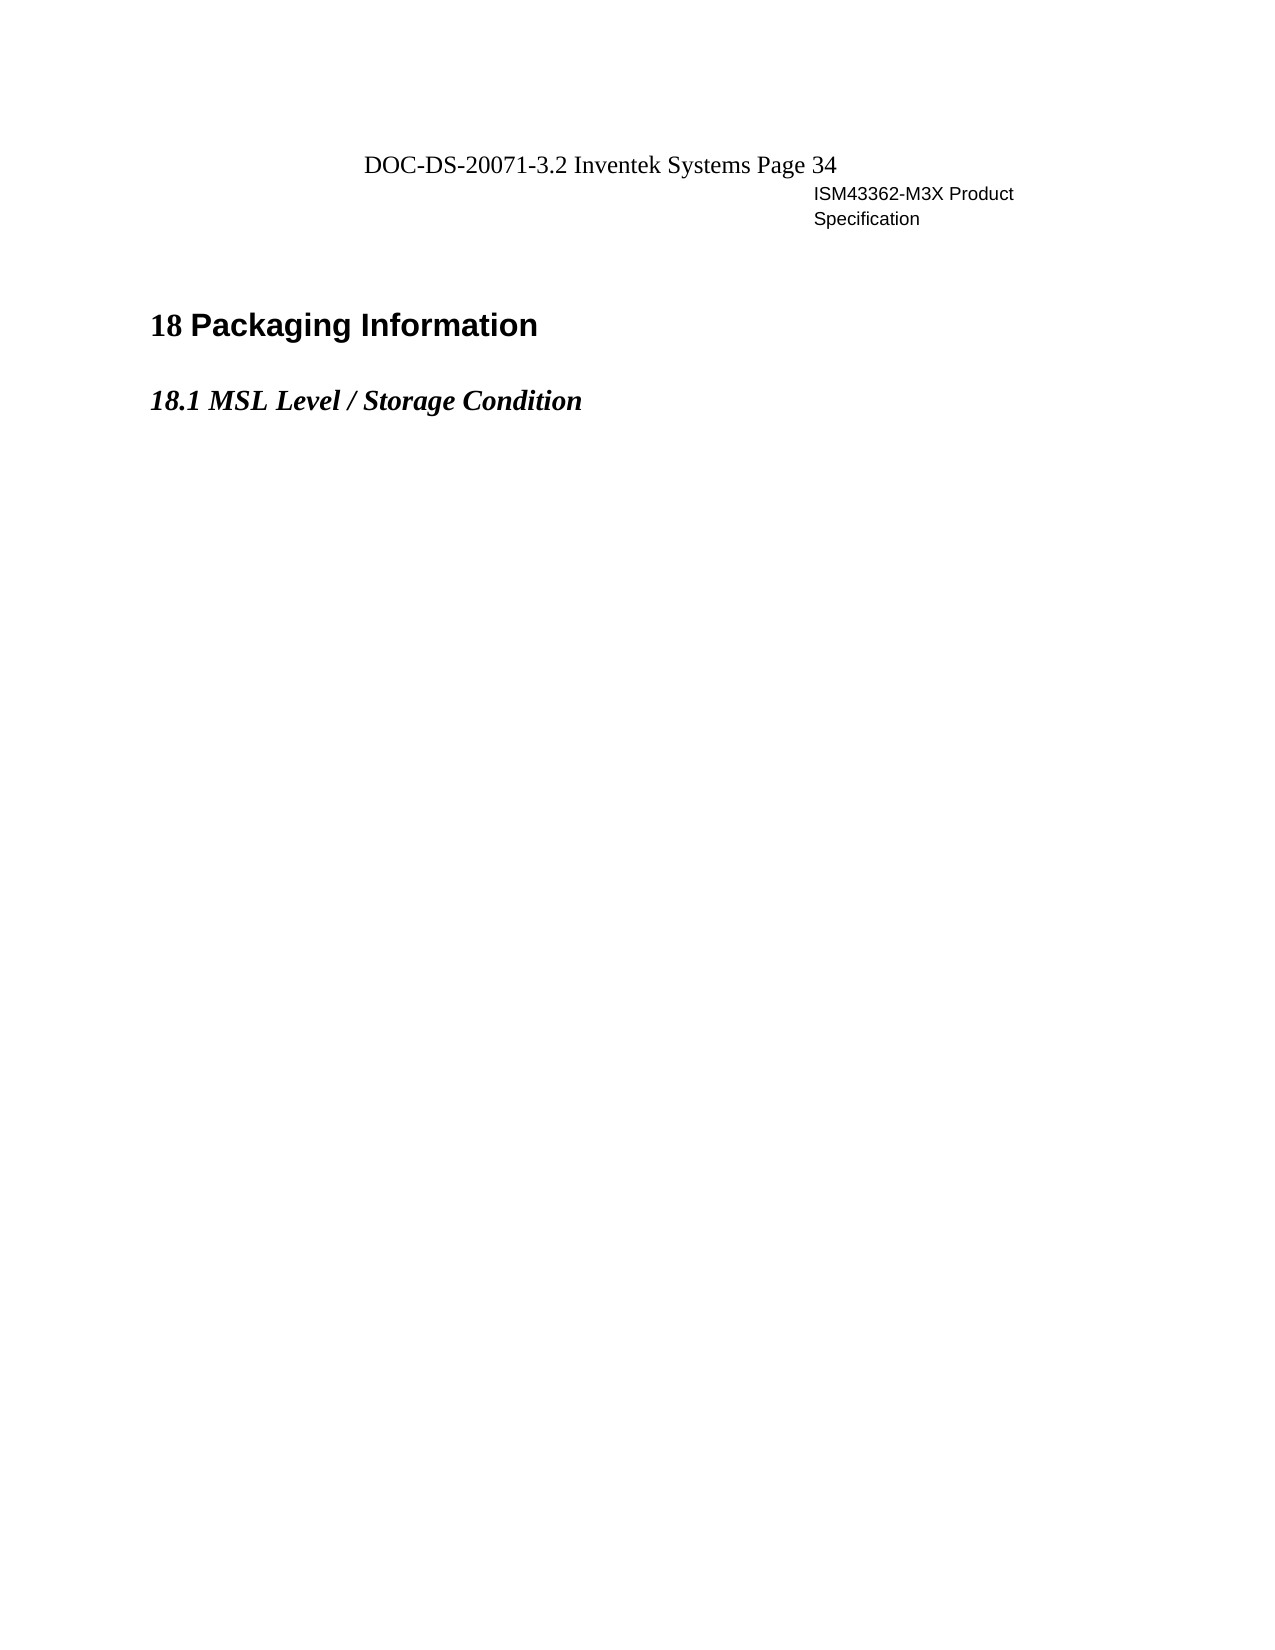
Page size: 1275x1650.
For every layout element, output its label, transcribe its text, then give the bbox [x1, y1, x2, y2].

text 18 Packaging Information [150, 307, 554, 344]
text DOC-DS-20071-3.2 Inventek Systems Page 34 [150, 150, 1051, 179]
text 18.1 MSL Level / Storage Condition [150, 383, 632, 417]
text ISM43362-M3X Product Specification [813, 183, 1125, 229]
